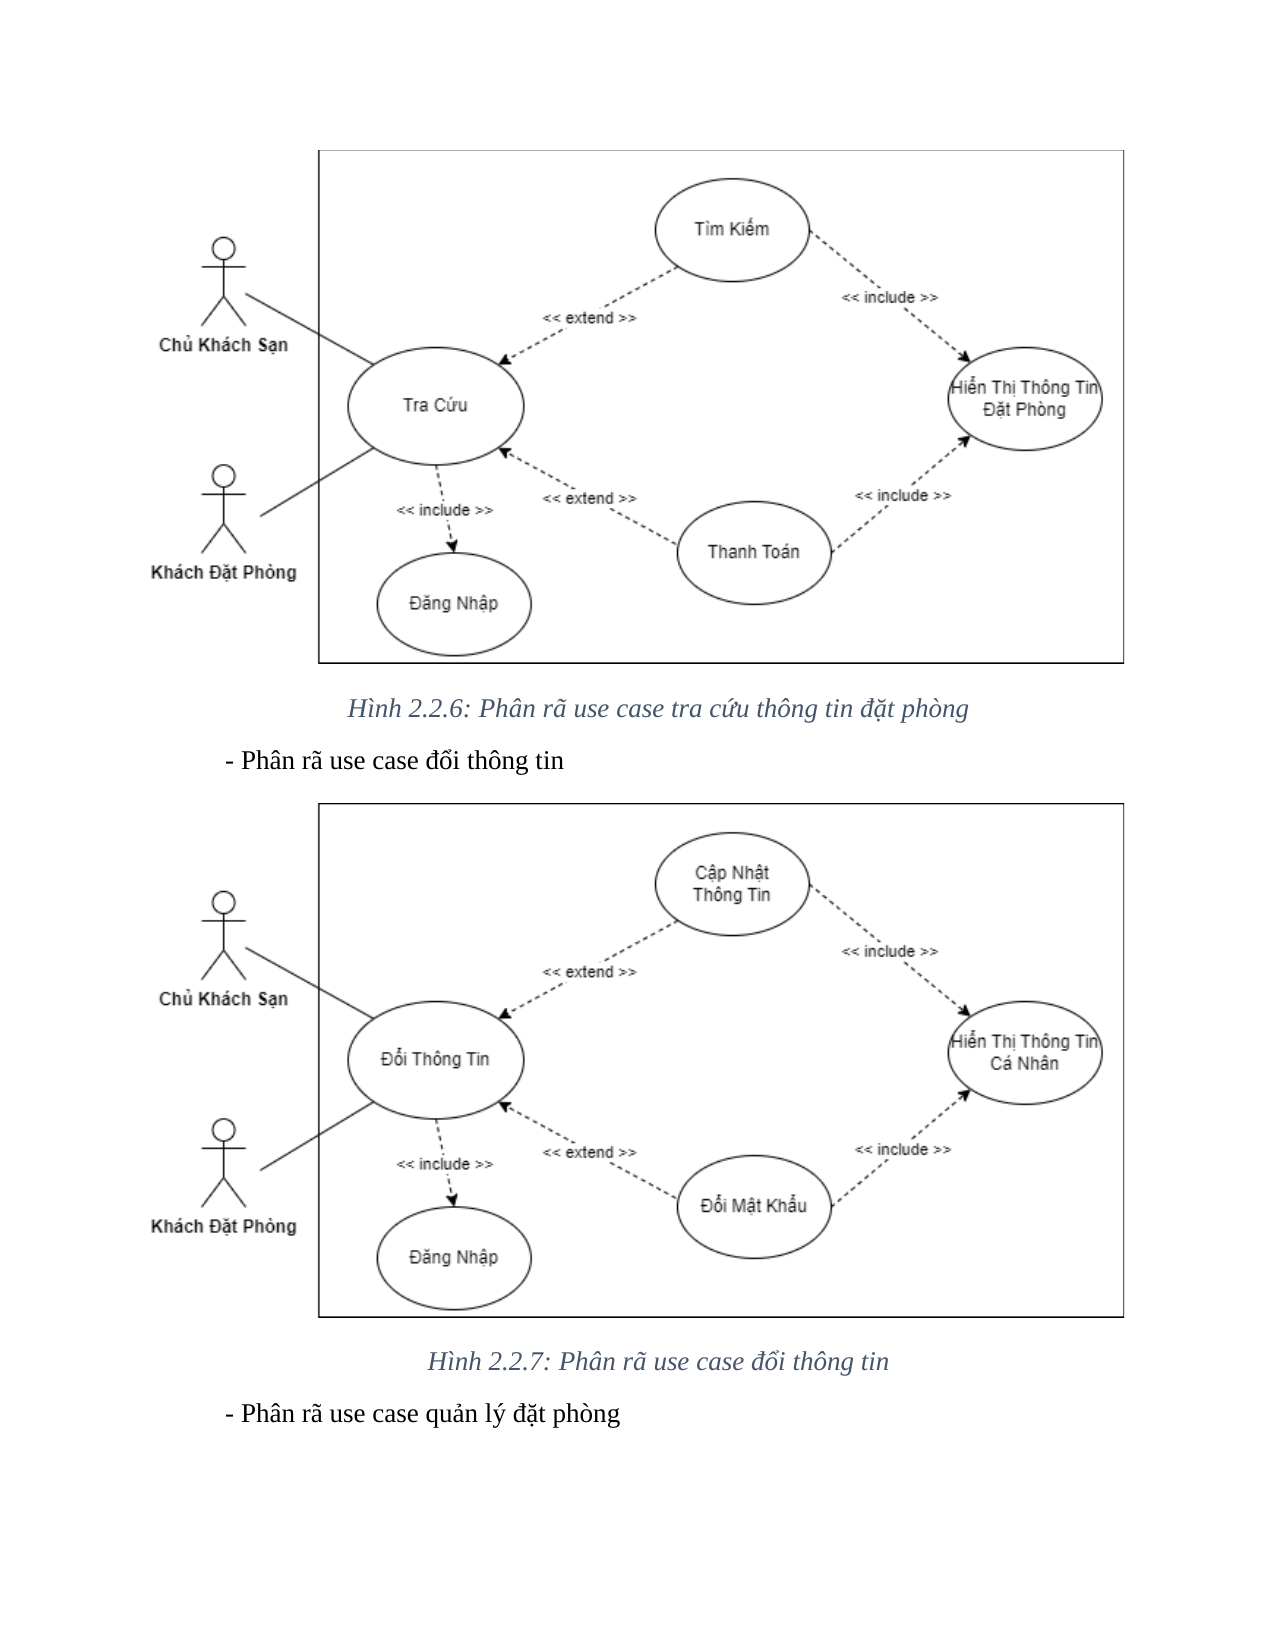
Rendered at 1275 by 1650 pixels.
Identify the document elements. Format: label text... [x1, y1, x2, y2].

text - Phân rã use case quản lý đặt phòng [150, 1397, 1125, 1428]
picture [150, 803, 1125, 1318]
picture [150, 150, 1125, 664]
text - Phân rã use case đổi thông tin [150, 744, 1125, 775]
text Hình 2.2.7: Phân rã use case đổi thông tin [194, 1345, 1125, 1376]
text Hình 2.2.6: Phân rã use case tra cứu thông tin đặt phòng [194, 692, 1125, 723]
